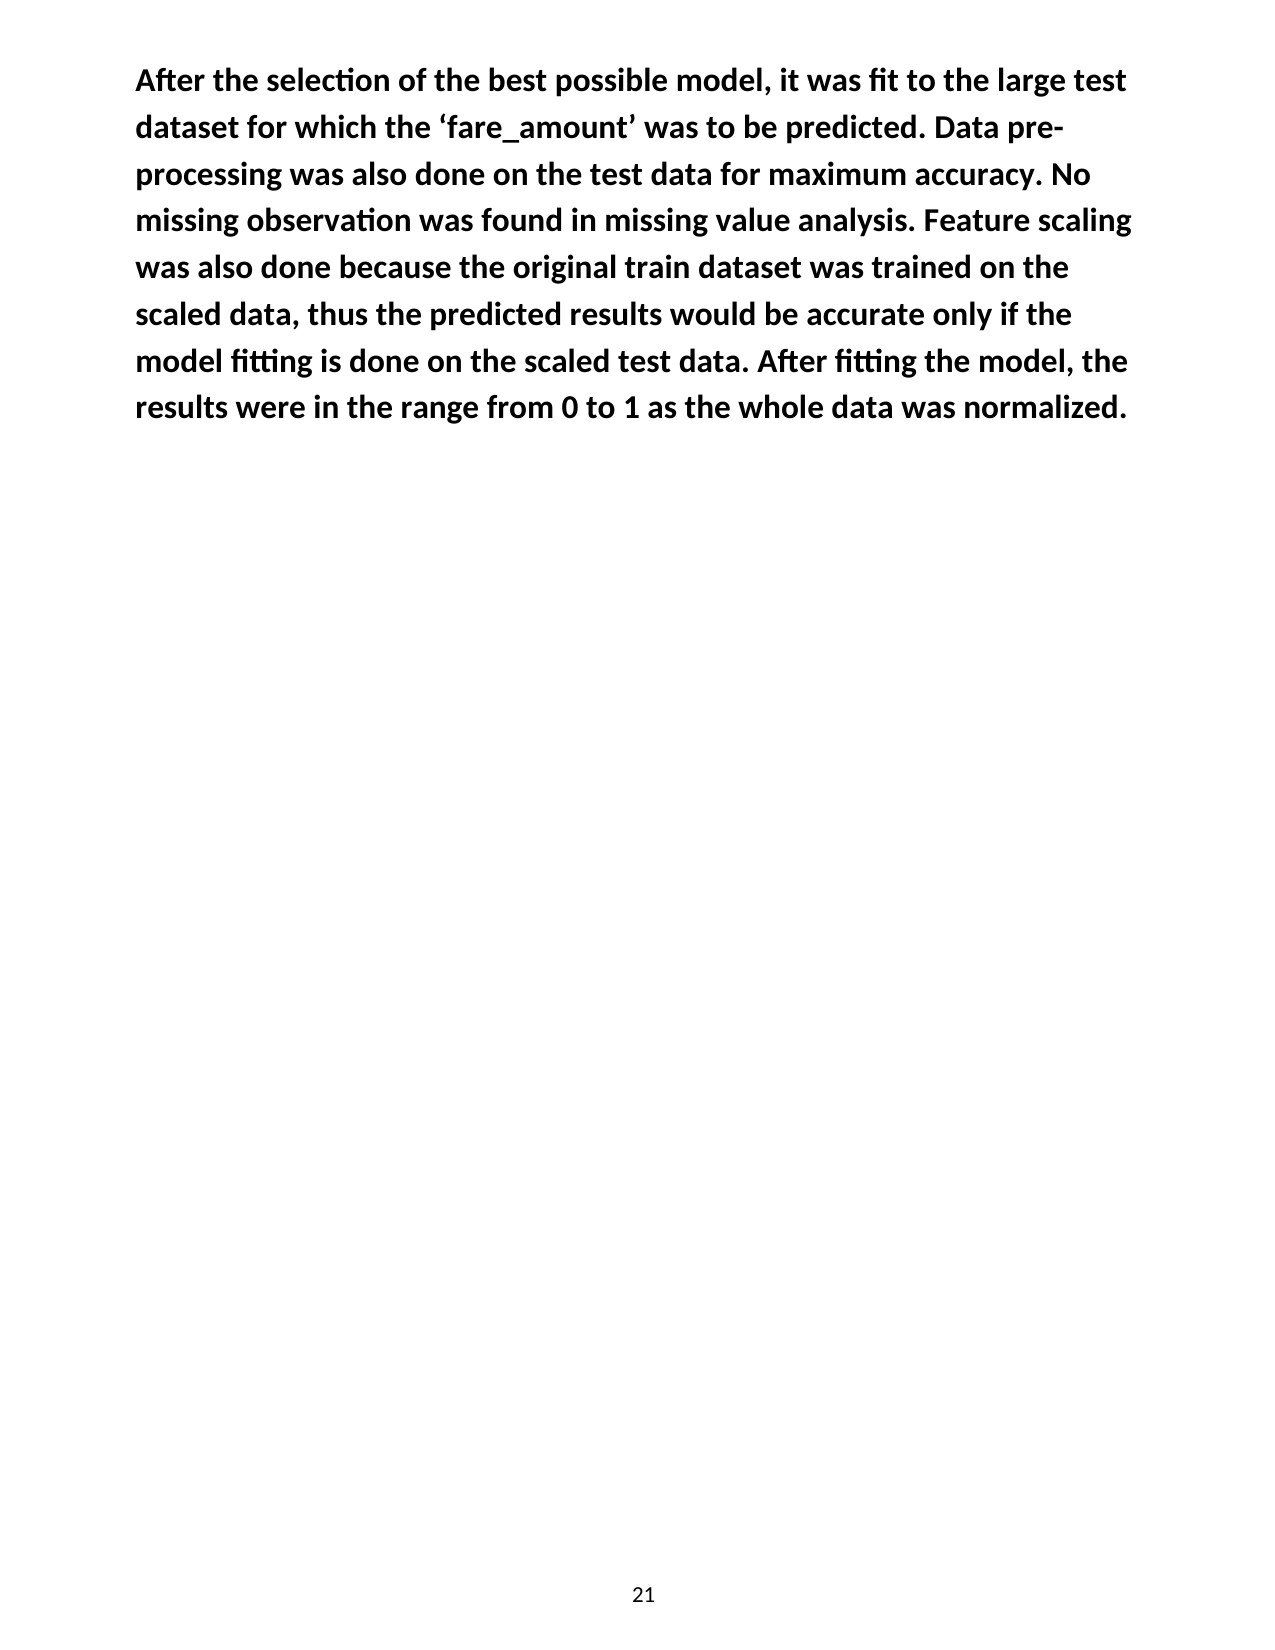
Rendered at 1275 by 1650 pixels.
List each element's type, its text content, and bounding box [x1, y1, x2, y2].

text After the selection of the best possible model, it was fit to the large test dataset for which the ‘fare_amount’ was to be predicted. Data pre- processing was also done on the test data for maximum accuracy. No missing observation was found in missing value analysis. Feature scaling was also done because the original train dataset was trained on the scaled data, thus the predicted results would be accurate only if the model fitting is done on the scaled test data. After fitting the model, the results were in the range from 0 to 1 as the whole data was normalized. [135, 59, 1137, 427]
